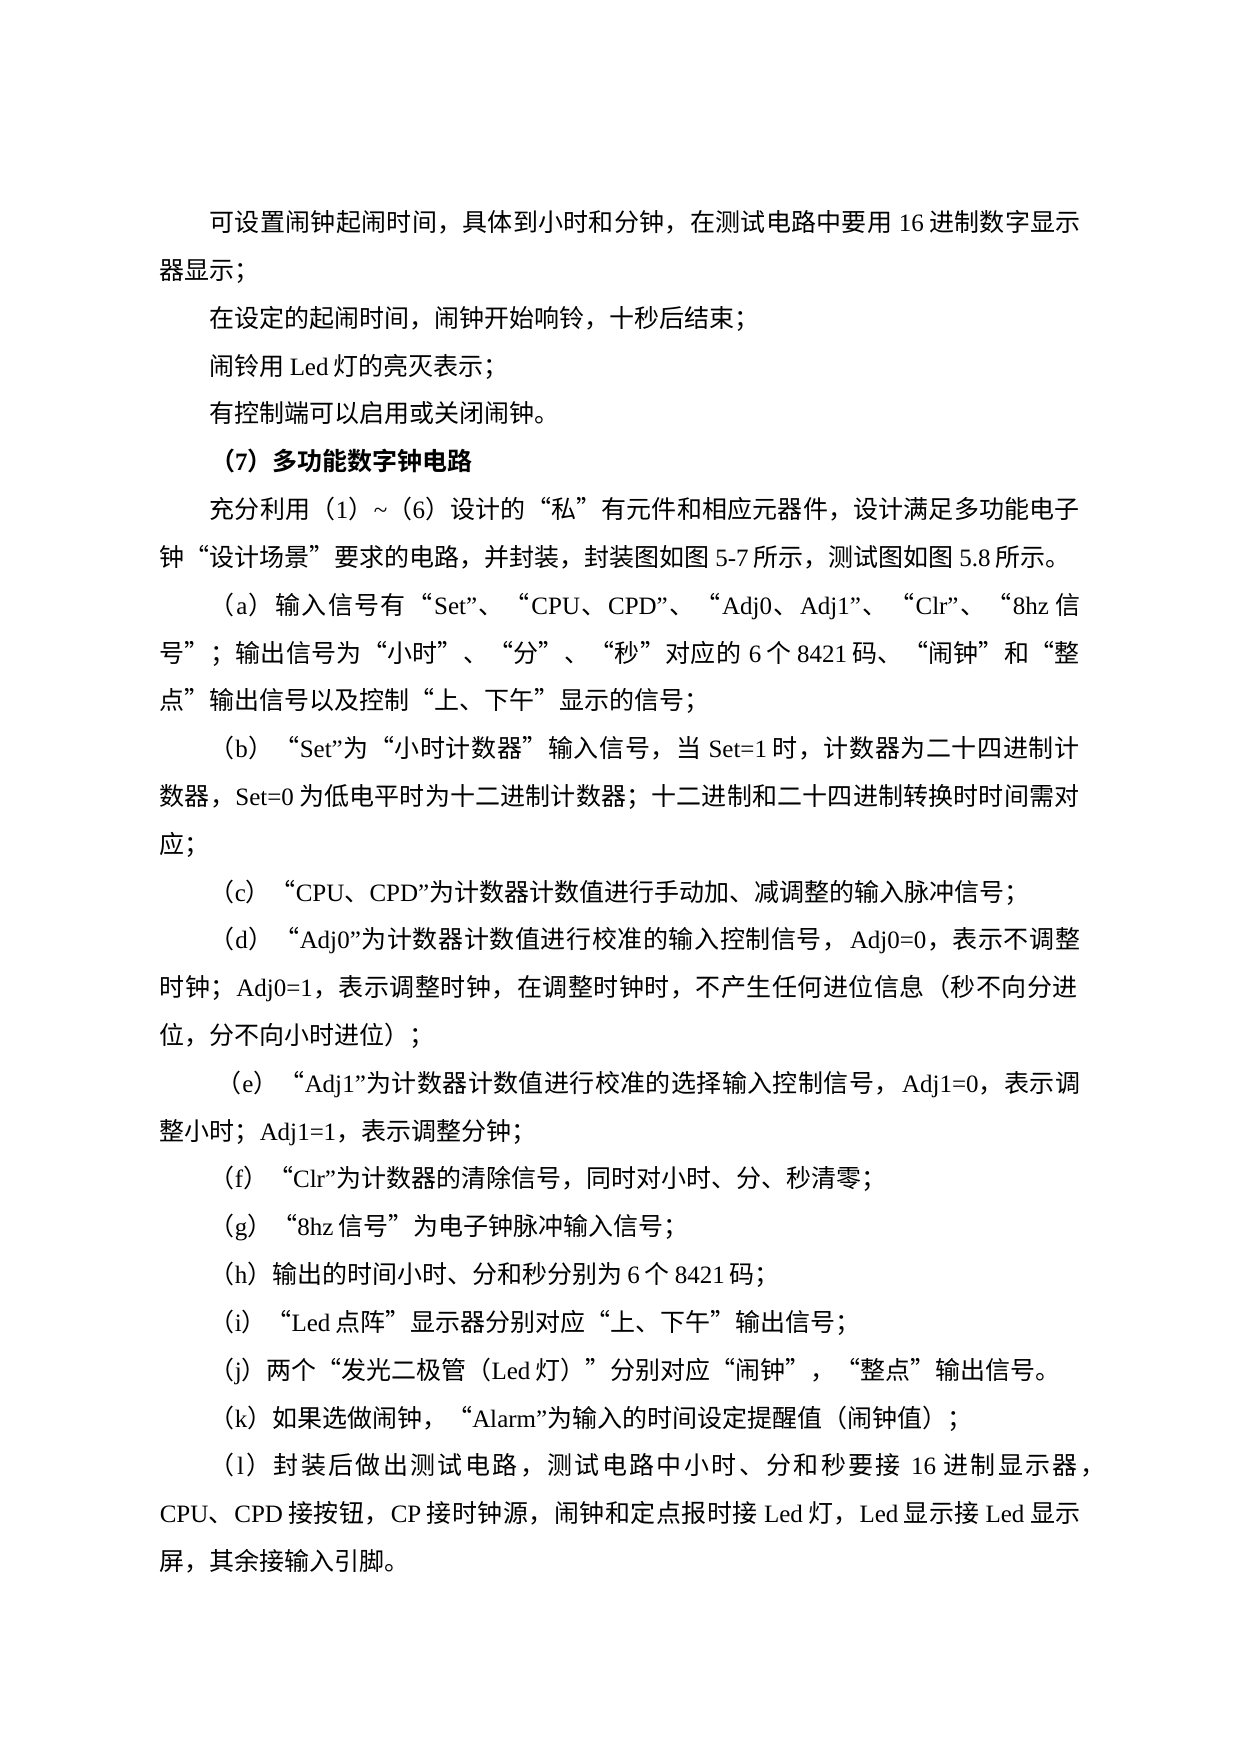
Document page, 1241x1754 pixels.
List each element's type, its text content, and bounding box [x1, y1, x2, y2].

text 有控制端可以启用或关闭闹钟。 [159, 388, 1081, 436]
text （k）如果选做闹钟，“Alarm”为输入的时间设定提醒值（闹钟值）； [159, 1392, 1081, 1440]
text （f）“Clr”为计数器的清除信号，同时对小时、分、秒清零； [159, 1153, 1081, 1201]
text （d）“Adj0”为计数器计数值进行校准的输入控制信号，Adj0=0，表示不调整时钟；Adj0=1，表示调整时钟，在调整时钟时，不产生任何进位信息（秒不向分进位，分不向小时进位）； [159, 914, 1081, 1058]
text （g）“8hz信号”为电子钟脉冲输入信号； [159, 1201, 1081, 1249]
text 充分利用（1）~（6）设计的“私”有元件和相应元器件，设计满足多功能电子钟“设计场景”要求的电路，并封装，封装图如图 5-7所示，测试图如图 5.8所示。 [159, 484, 1081, 579]
text （a）输入信号有“Set”、“CPU、CPD”、“Adj0、Adj1”、“Clr”、“8hz信号”；输出信号为“小时”、“分”、“秒”对应的6个8421码、“闹钟”和“整点”输出信号以及控制“上、下午”显示的信号； [159, 579, 1081, 723]
text （b）“Set”为“小时计数器”输入信号，当Set=1时，计数器为二十四进制计数器，Set=0为低电平时为十二进制计数器；十二进制和二十四进制转换时时间需对应； [159, 723, 1081, 866]
text （c）“CPU、CPD”为计数器计数值进行手动加、减调整的输入脉冲信号； [159, 866, 1081, 914]
text （i）“Led点阵”显示器分别对应“上、下午”输出信号； [159, 1297, 1081, 1344]
text （7）多功能数字钟电路 [159, 436, 1081, 484]
text （h）输出的时间小时、分和秒分别为6个8421码； [159, 1249, 1081, 1297]
text 闹铃用Led灯的亮灭表示； [159, 340, 1081, 388]
text 在设定的起闹时间，闹钟开始响铃，十秒后结束； [159, 293, 1081, 340]
text （j）两个“发光二极管（Led灯）”分别对应“闹钟”，“整点”输出信号。 [159, 1344, 1081, 1392]
text 可设置闹钟起闹时间，具体到小时和分钟，在测试电路中要用16进制数字显示器显示； [159, 197, 1081, 293]
text （l）封装后做出测试电路，测试电路中小时、分和秒要接16进制显示器，CPU、CPD接按钮，CP接时钟源，闹钟和定点报时接Led灯，Led显示接Led显示屏，其余接输入引脚。 [159, 1440, 1081, 1583]
text （e）“Adj1”为计数器计数值进行校准的选择输入控制信号，Adj1=0，表示调整小时；Adj1=1，表示调整分钟； [159, 1058, 1081, 1153]
